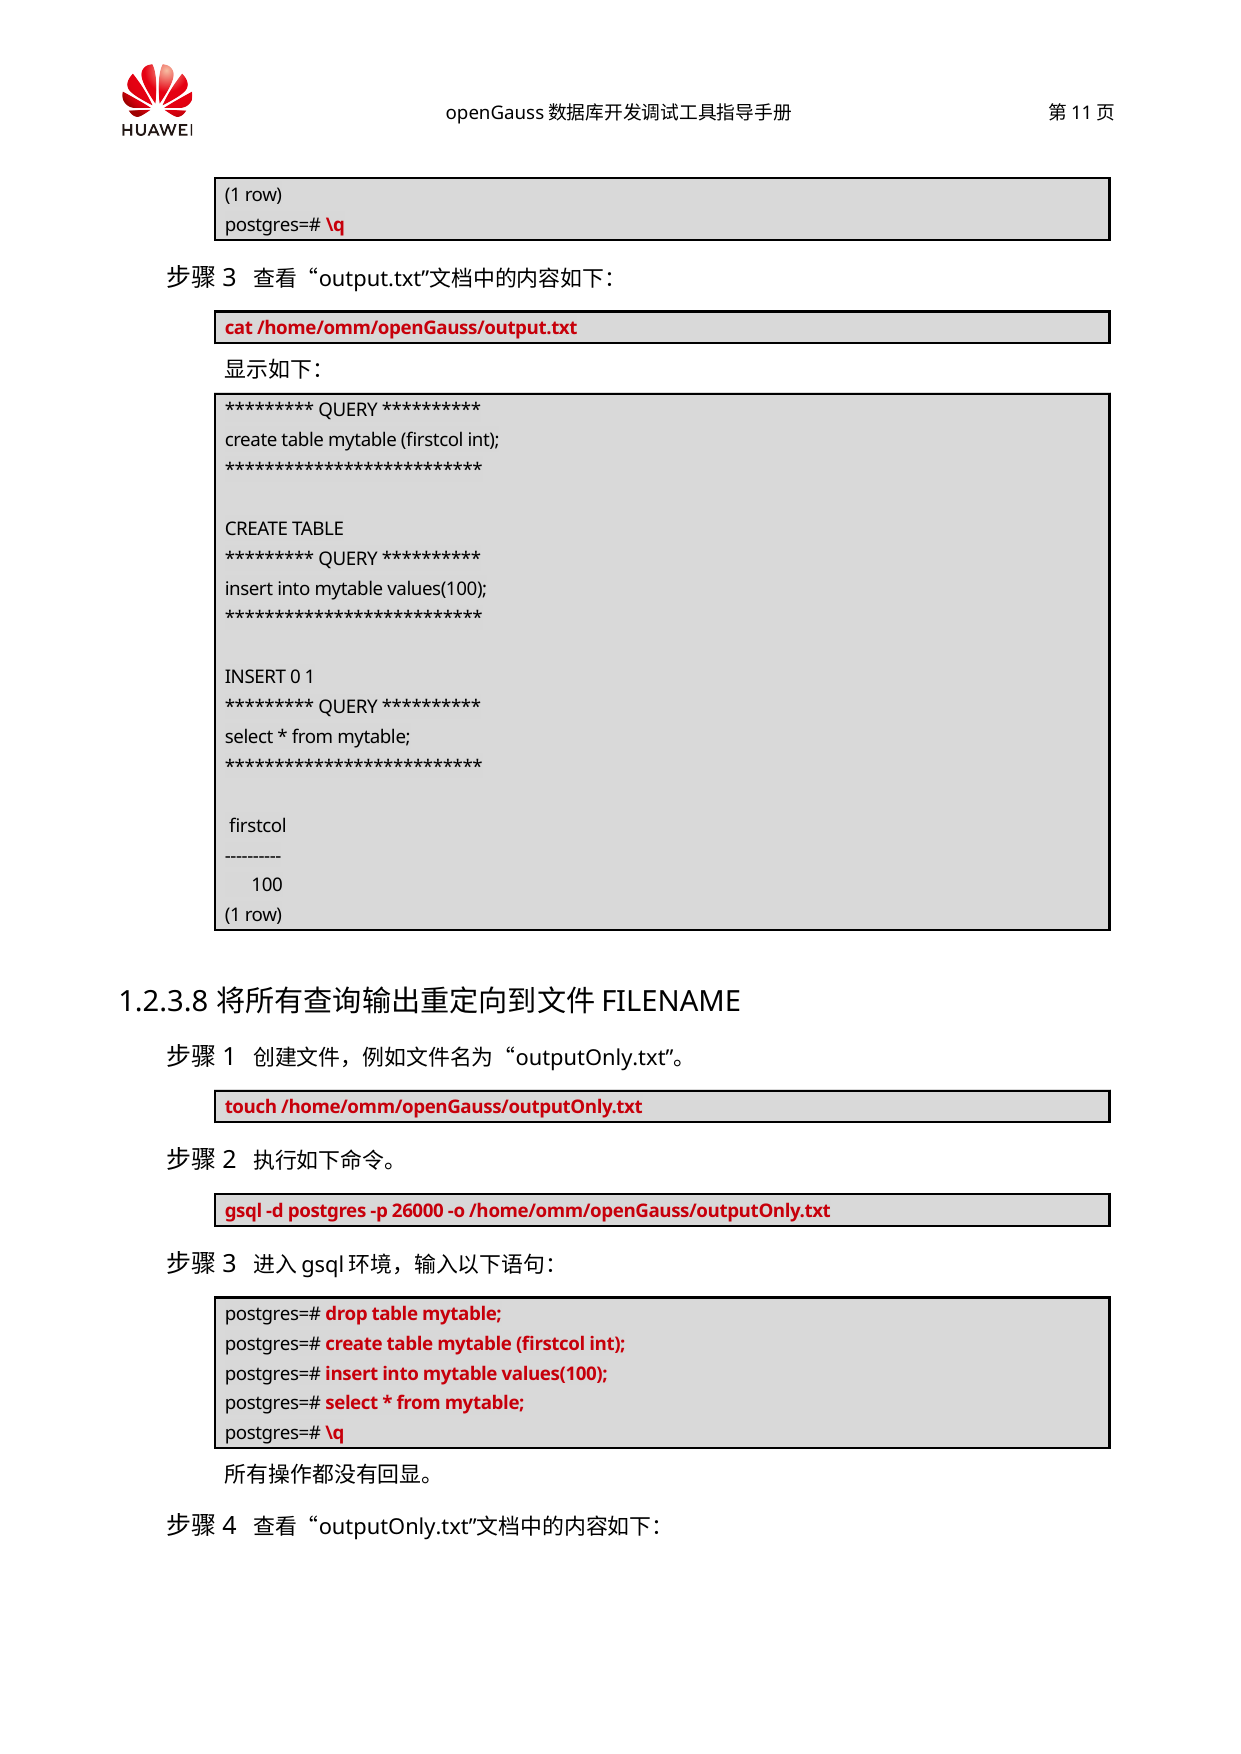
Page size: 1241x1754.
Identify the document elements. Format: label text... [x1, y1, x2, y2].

text ************************** [216, 600, 1108, 630]
text 显示如下： [224, 352, 1122, 384]
text 查看“output.txt”文档中的内容如下： [236, 257, 1122, 294]
text gsql -d postgres -p 26000 -o /home/omm/openGauss/outputOnly.txt [216, 1195, 1108, 1225]
text CREATE TABLE [216, 511, 1108, 541]
text 所有操作都没有回显。 [224, 1457, 1122, 1489]
text firstcol [216, 808, 1108, 838]
text touch /home/omm/openGauss/outputOnly.txt [216, 1092, 1108, 1121]
text ********* QUERY ********** [216, 395, 1108, 422]
text (1 row) [216, 897, 1108, 929]
text ************************** [216, 749, 1108, 778]
text insert into mytable values(100); [216, 571, 1108, 600]
text create table mytable (firstcol int); [216, 422, 1108, 452]
picture [122, 64, 193, 136]
text postgres=# drop table mytable; [216, 1299, 1108, 1326]
subtitle 将所有查询输出重定向到文件FILENAME [118, 977, 1122, 1020]
text postgres=# select * from mytable; [216, 1385, 1108, 1415]
text ********* QUERY ********** [216, 689, 1108, 719]
text cat /home/omm/openGauss/output.txt [216, 313, 1108, 342]
text 创建文件，例如文件名为“outputOnly.txt”。 [236, 1037, 1122, 1073]
text INSERT 0 1 [216, 660, 1108, 689]
text ************************** [216, 452, 1108, 482]
text 查看“outputOnly.txt”文档中的内容如下： [236, 1506, 1122, 1542]
text ********* QUERY ********** [216, 541, 1108, 571]
text postgres=# \q [216, 1415, 1108, 1447]
text postgres=# insert into mytable values(100); [216, 1356, 1108, 1385]
text 100 [216, 867, 1108, 897]
text 执行如下命令。 [236, 1140, 1122, 1176]
text postgres=# create table mytable (firstcol int); [216, 1326, 1108, 1356]
text ---------- [216, 838, 1108, 867]
text (1 row) [216, 179, 1108, 207]
text 进入gsql环境，输入以下语句： [236, 1243, 1122, 1280]
text select * from mytable; [216, 719, 1108, 749]
text postgres=# \q [216, 207, 1108, 239]
